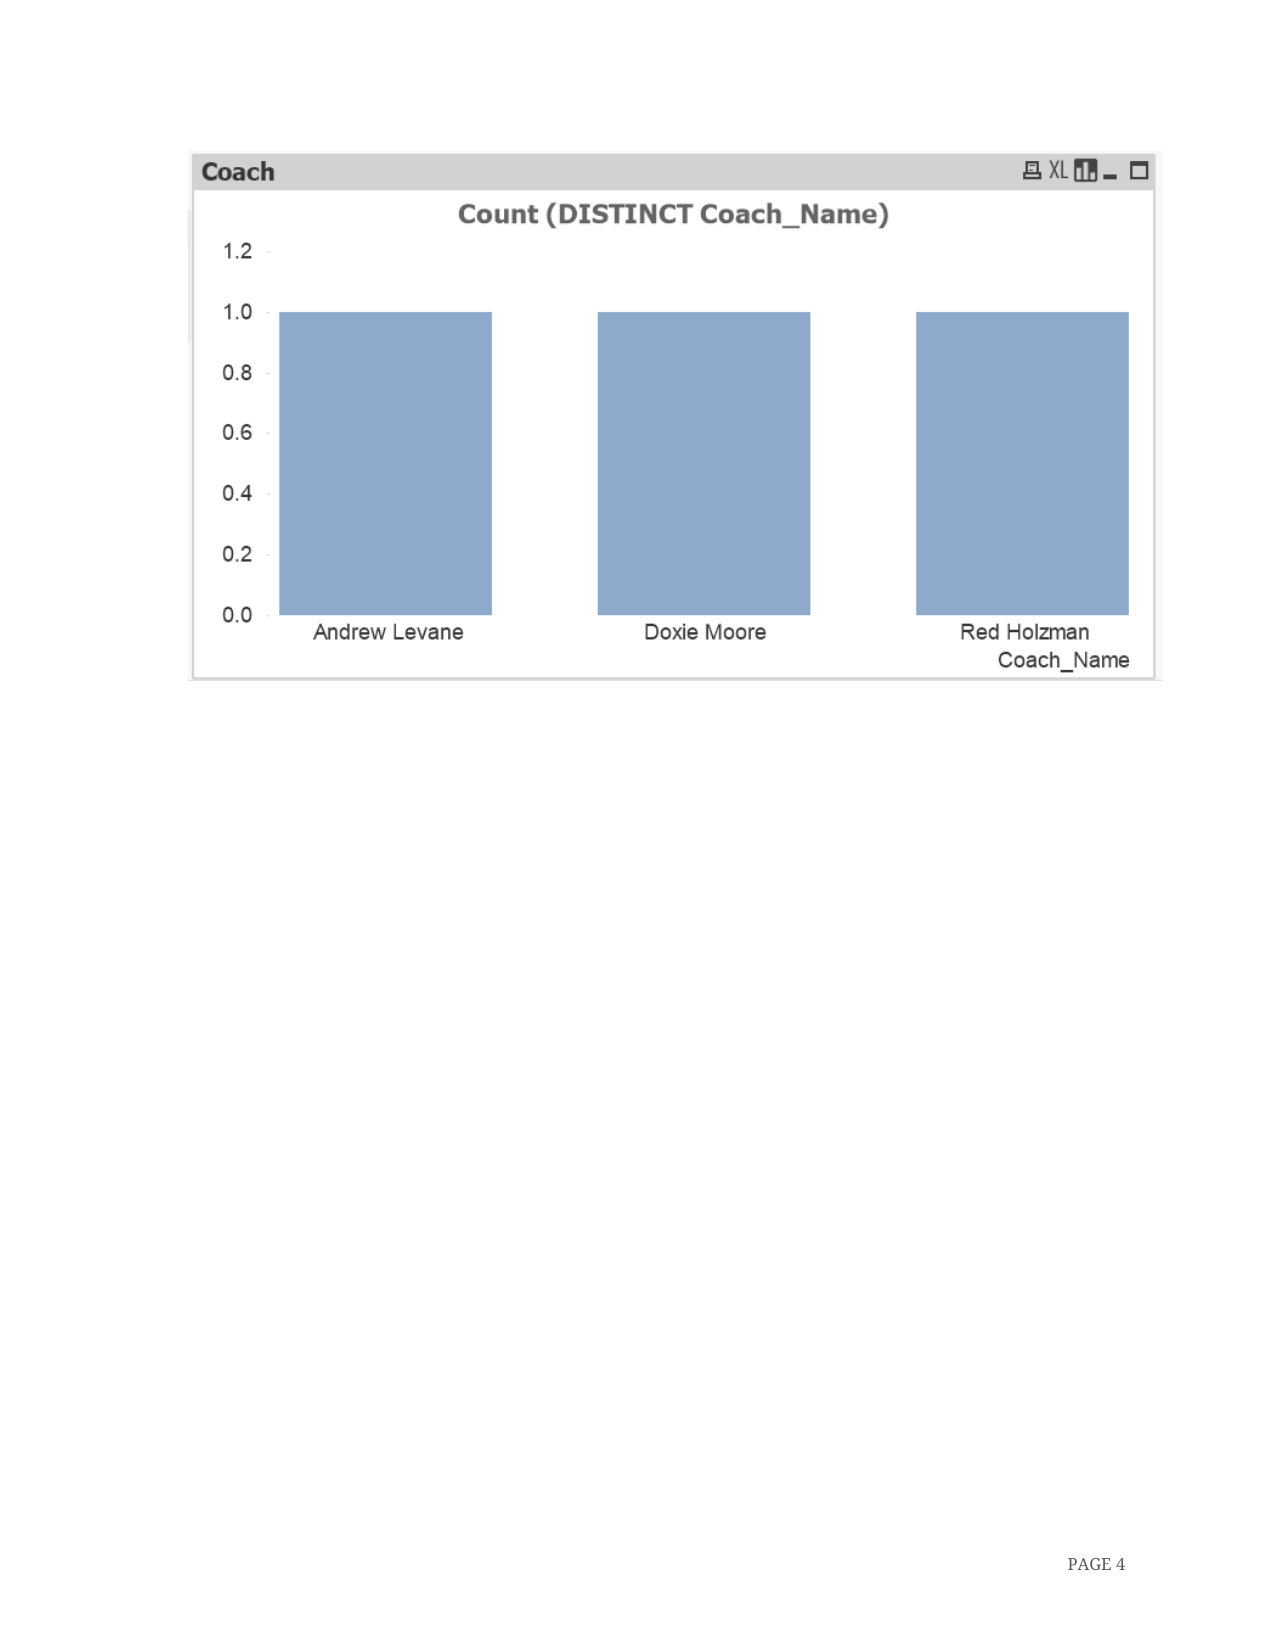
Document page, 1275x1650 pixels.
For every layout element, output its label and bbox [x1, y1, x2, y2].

picture [187, 150, 1163, 681]
